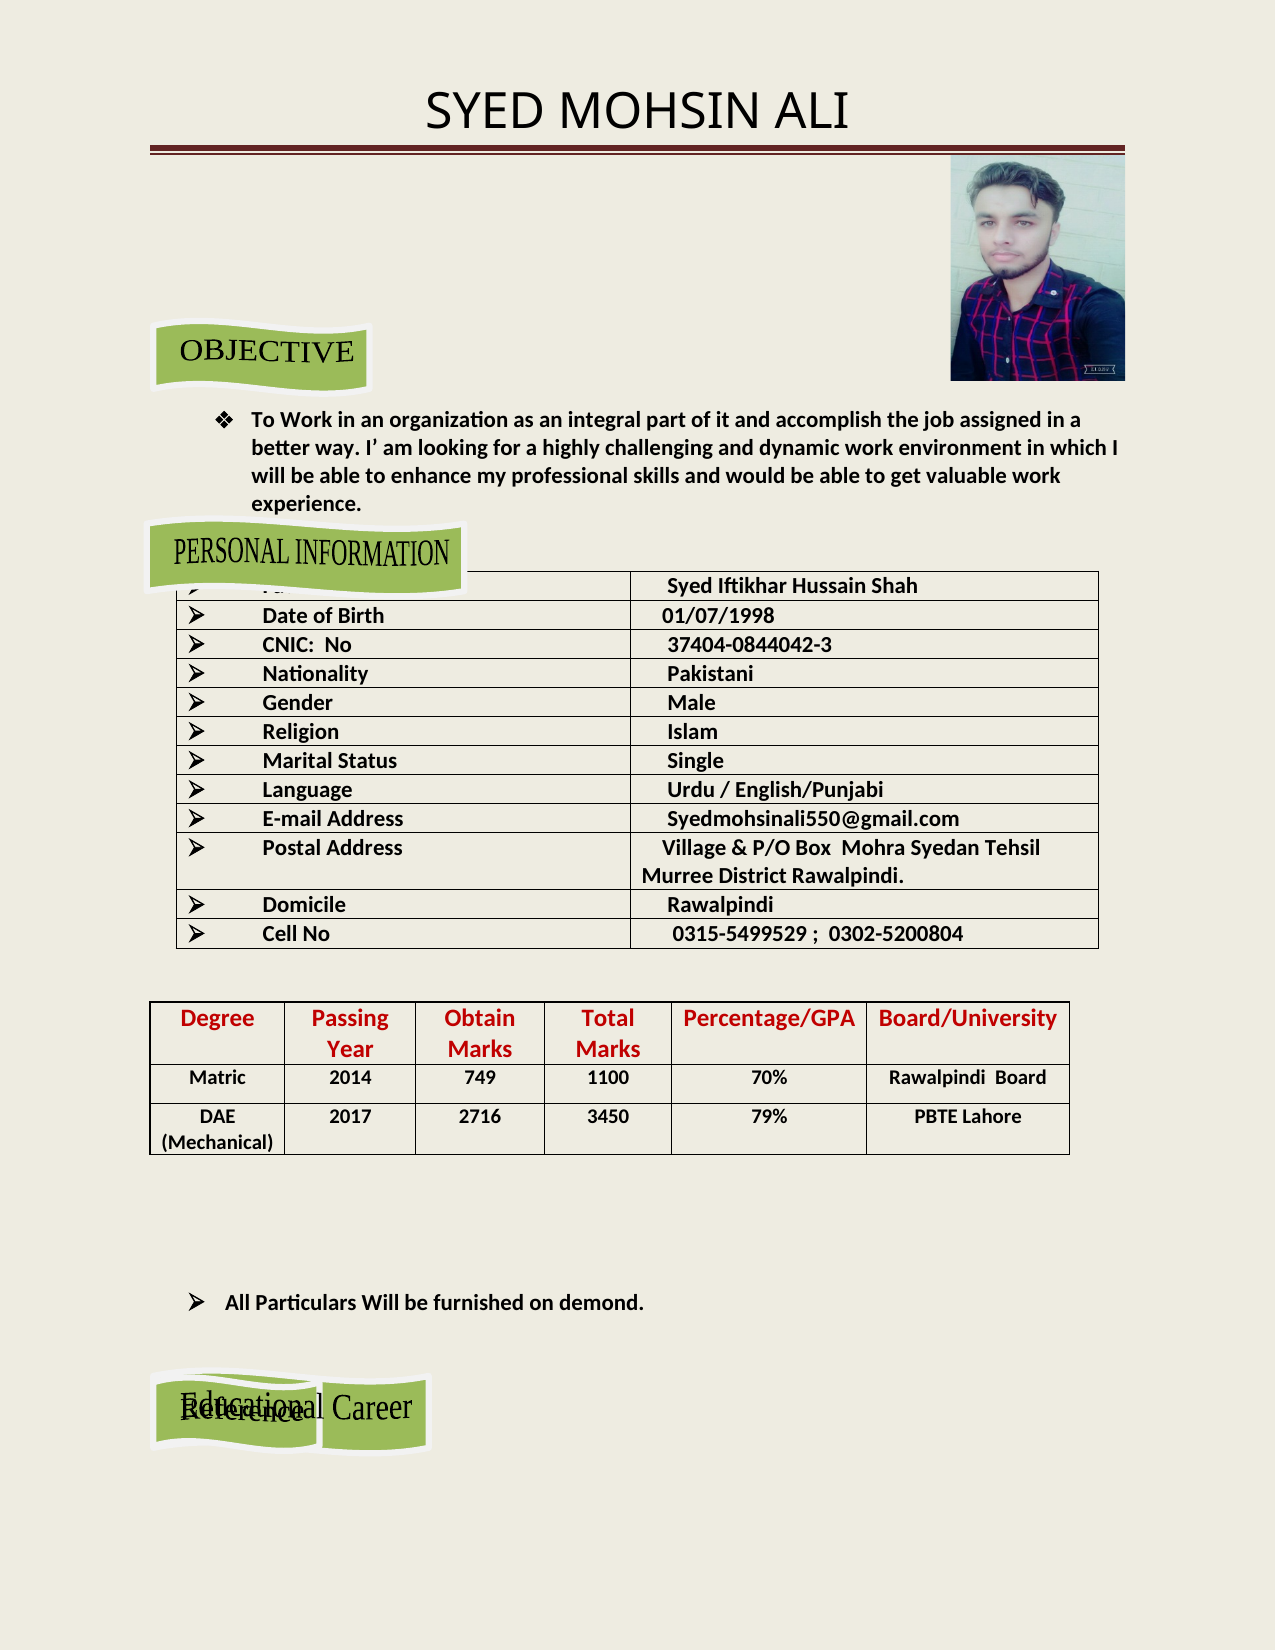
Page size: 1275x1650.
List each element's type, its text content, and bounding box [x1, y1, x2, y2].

table_cell Pakistani [631, 659, 1098, 687]
table_header Father Name [418, 572, 630, 600]
table_cell Nationality [177, 659, 630, 687]
table_cell 2716 [416, 1104, 544, 1154]
table_cell CNIC: No [177, 630, 630, 658]
table_cell Language [177, 775, 630, 803]
table_cell Rawalpindi Board [867, 1065, 1069, 1102]
table_cell 37404-0844042-3 [631, 630, 1098, 658]
table_cell 2017 [285, 1104, 415, 1154]
table_cell Postal Address [177, 833, 630, 889]
table_cell Date of Birth [177, 601, 630, 629]
table_header Board/University [867, 1003, 1069, 1063]
table_header Syed Iftikhar Hussain Shah [631, 572, 1098, 600]
table_header Percentage/GPA [672, 1003, 866, 1063]
table_cell Domicile [177, 890, 630, 918]
table_cell E-mail Address [177, 804, 630, 832]
list To Work in an organization as an integral part of it and accomplish the job assigned in a better way. I’ am looking for a highly challenging and dynamic work environment in which I will be able to enhance my professional skills and would be able to get valuable work experience. [214, 406, 1125, 518]
table_cell 1100 [545, 1065, 671, 1102]
table_cell 2014 [285, 1065, 415, 1102]
table_cell Islam [631, 717, 1098, 745]
table_cell 0315-5499529 ; 0302-5200804 [631, 919, 1098, 947]
table_cell Cell No [177, 919, 630, 947]
table_cell 749 [416, 1065, 544, 1102]
table_cell Syedmohsinali550@gmail.com [631, 804, 1098, 832]
table_cell 3450 [545, 1104, 671, 1154]
table_header Degree [151, 1003, 284, 1063]
list All Particulars Will be furnished on demond. [187, 1288, 1125, 1316]
picture [950, 155, 1125, 381]
table_cell 01/07/1998 [631, 601, 1098, 629]
table_cell PBTE Lahore [867, 1104, 1069, 1154]
table_cell Gender [177, 688, 630, 716]
table_cell Marital Status [177, 746, 630, 774]
table_header Passing Year [285, 1003, 415, 1063]
table_cell Rawalpindi [631, 890, 1098, 918]
table_cell Village & P/O Box Mohra Syedan Tehsil Murree District Rawalpindi. [631, 833, 1098, 889]
table_cell Religion [177, 717, 630, 745]
table_cell Matric [151, 1065, 284, 1102]
table_cell DAE (Mechanical) [151, 1104, 284, 1154]
table_header Obtain Marks [416, 1003, 544, 1063]
table_cell 79% [672, 1104, 866, 1154]
table_header Total Marks [545, 1003, 671, 1063]
table_cell Male [631, 688, 1098, 716]
table_cell Single [631, 746, 1098, 774]
table_cell Urdu / English/Punjabi [631, 775, 1098, 803]
table_cell 70% [672, 1065, 866, 1102]
